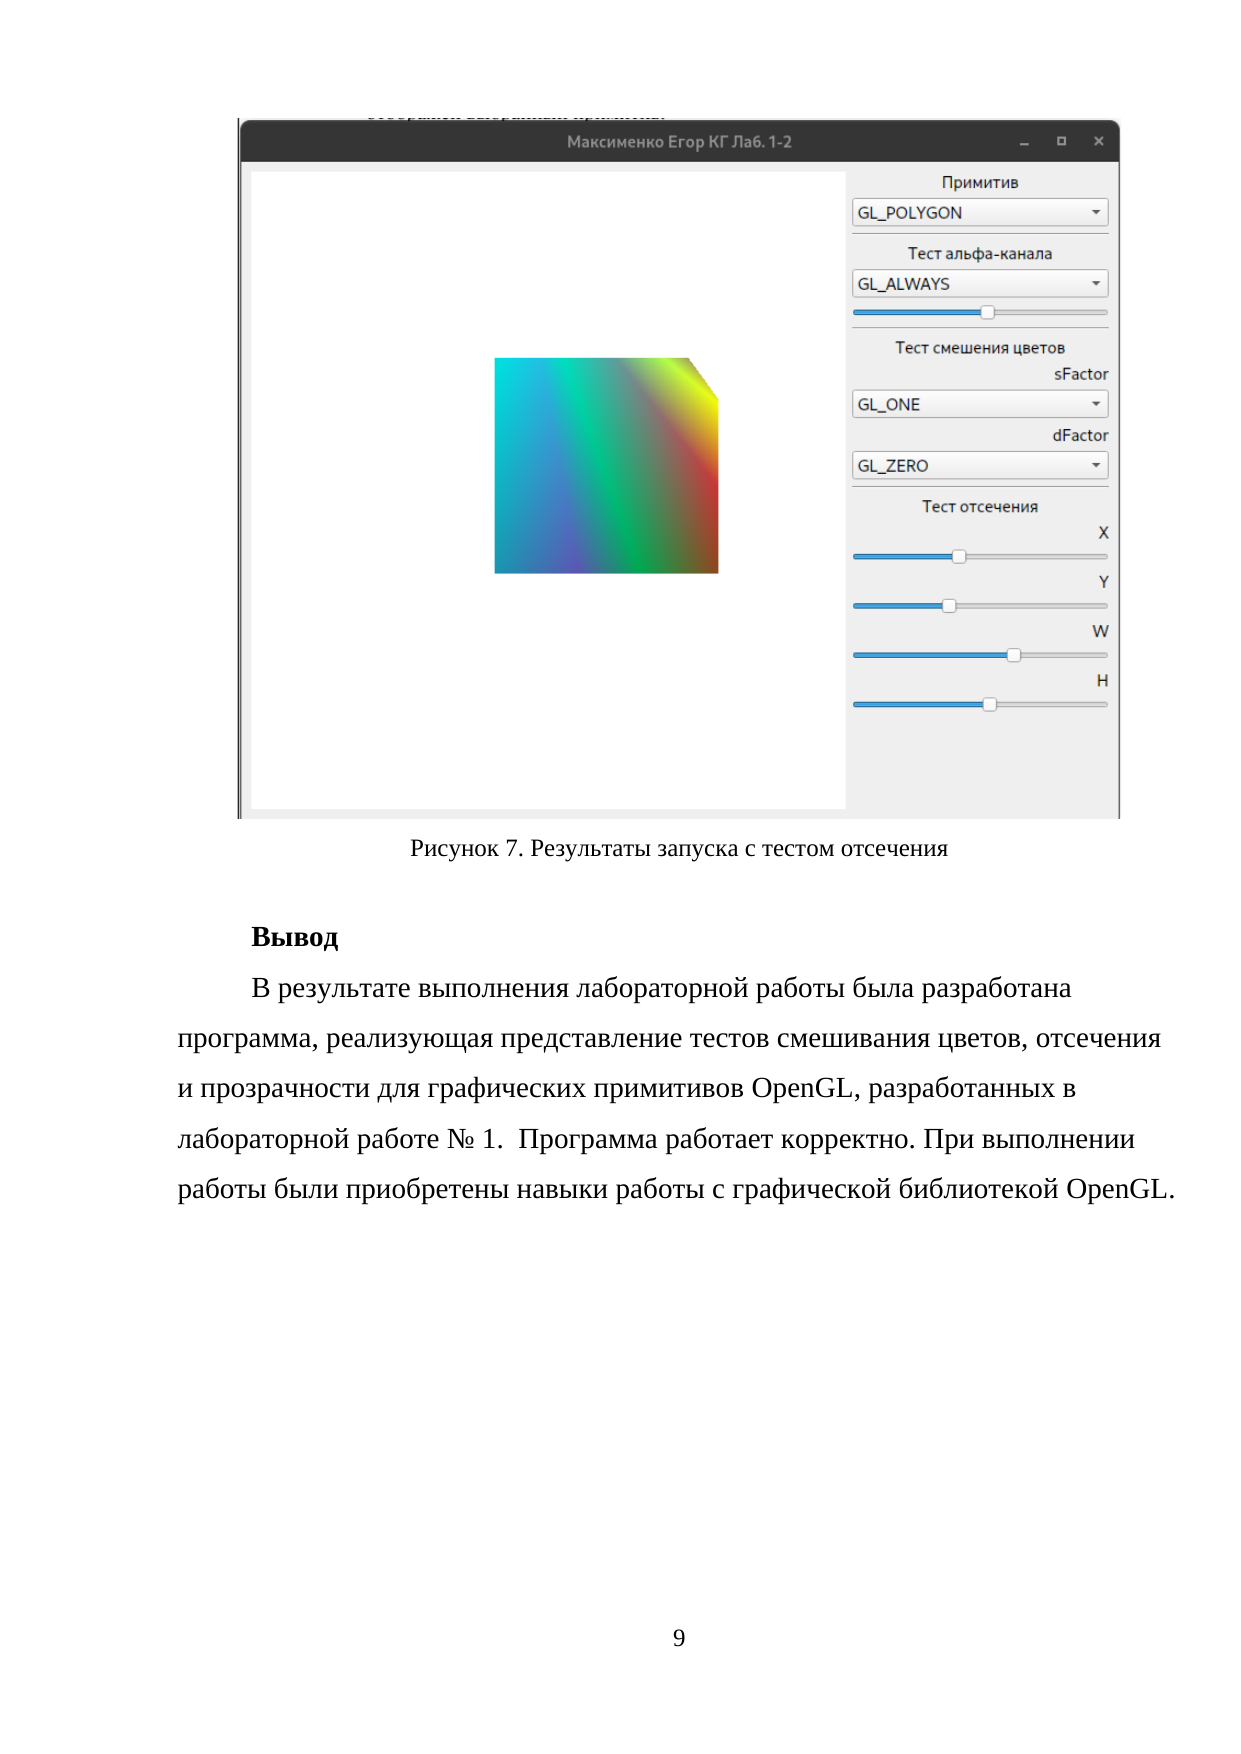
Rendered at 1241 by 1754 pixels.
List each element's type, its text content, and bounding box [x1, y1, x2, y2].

text В результате выполнения лабораторной работы была разработана программа, реализующая представление тестов смешивания цветов, отсечения и прозрачности для графических примитивов OpenGL, разработанных в лабораторной работе № 1. Программа работает корректно. При выполнении работы были приобретены навыки работы с графической библиотекой OpenGL. [177, 970, 1181, 1205]
text Вывод [177, 919, 1181, 953]
picture [237, 118, 1122, 819]
